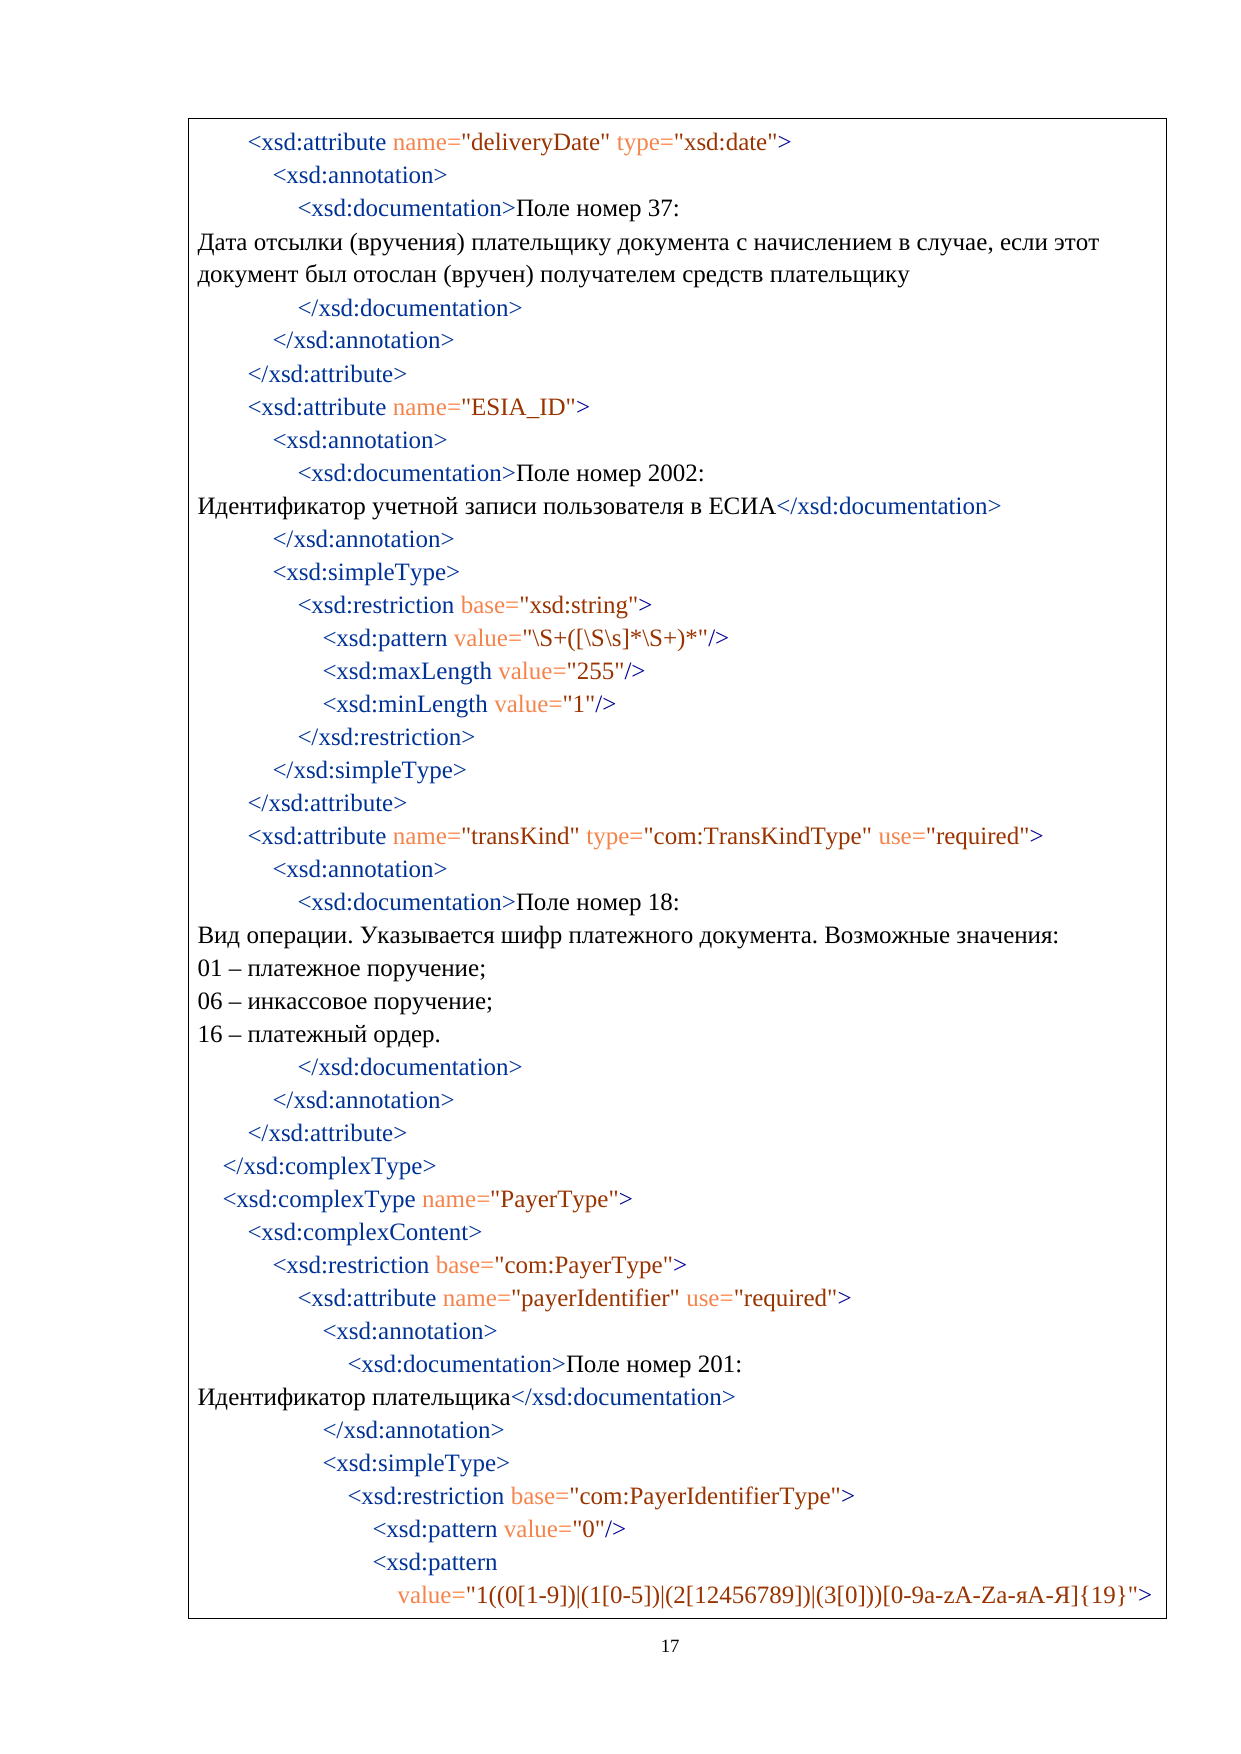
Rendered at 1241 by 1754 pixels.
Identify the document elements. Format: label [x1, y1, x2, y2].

table_header [189, 119, 1166, 1617]
